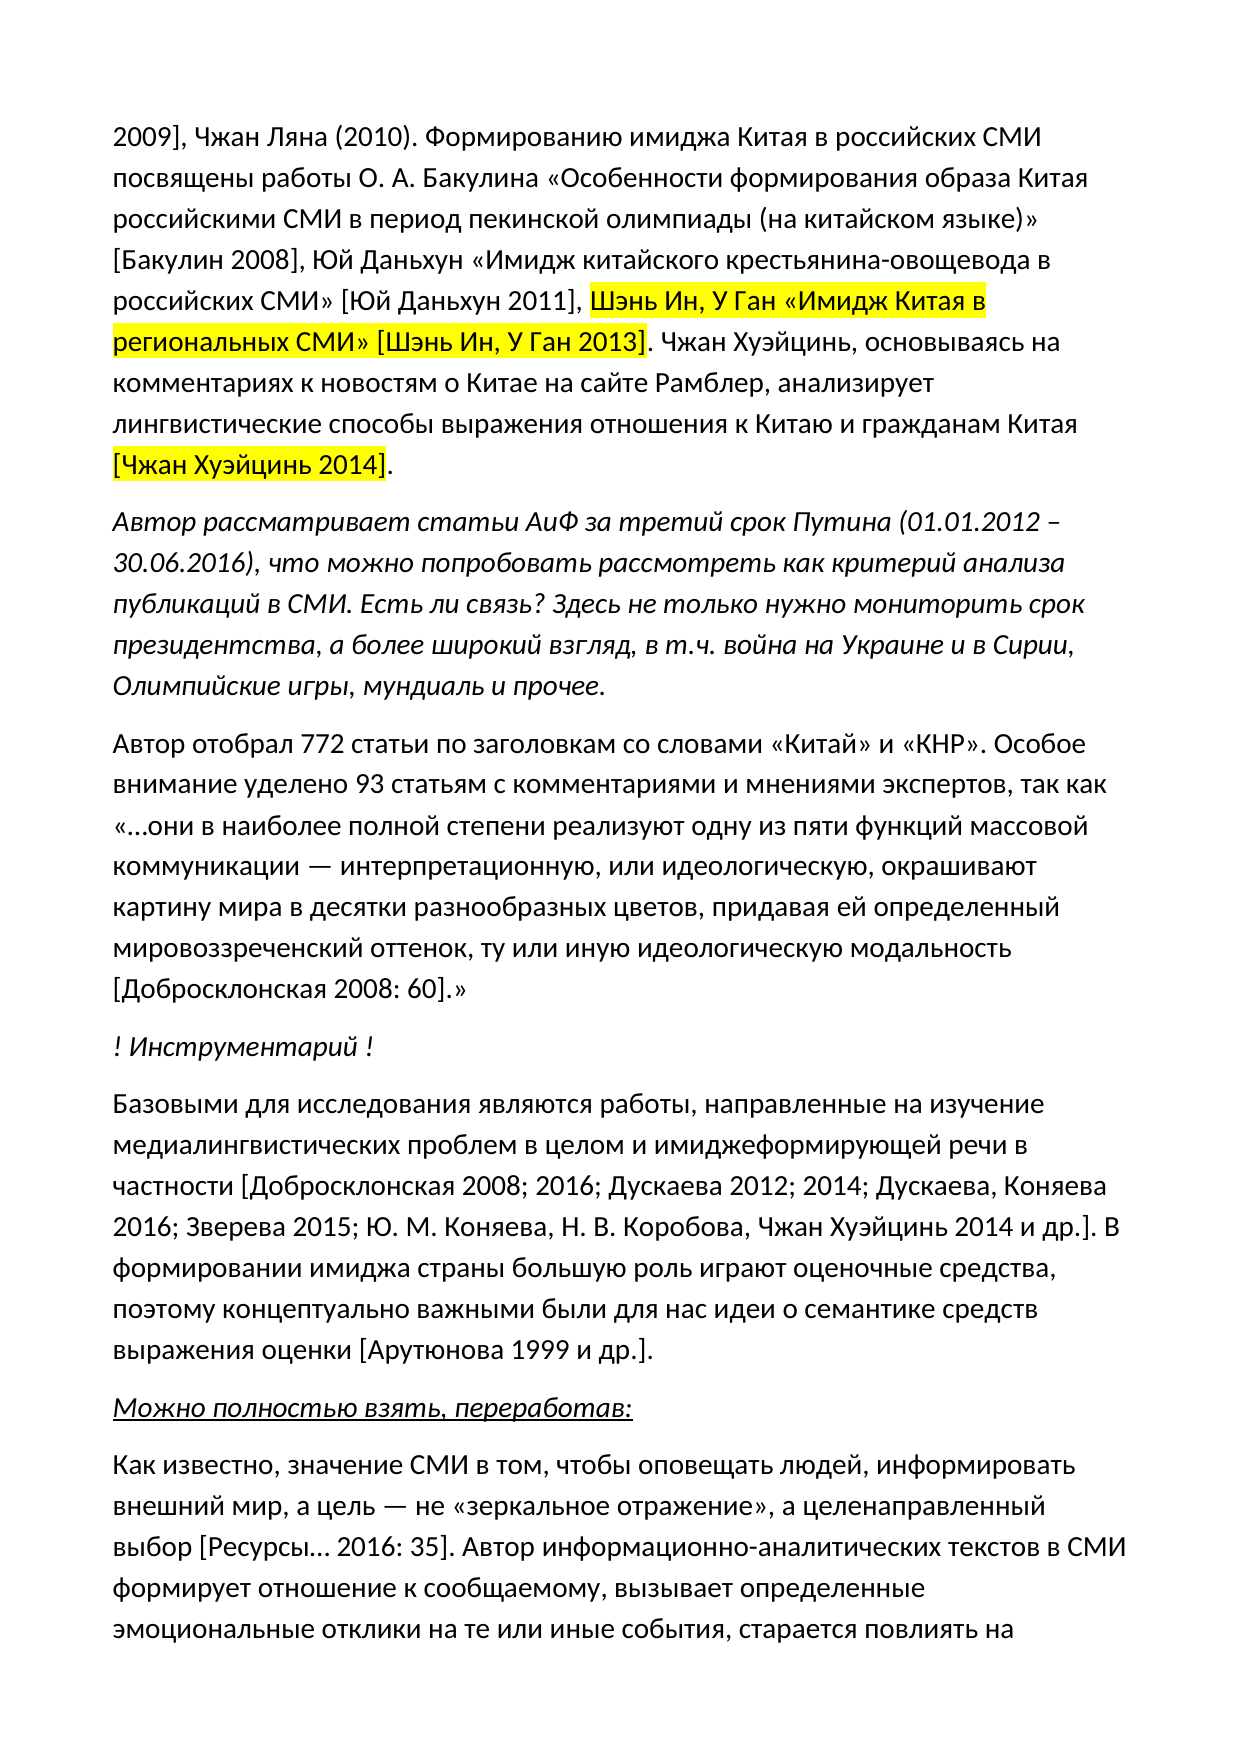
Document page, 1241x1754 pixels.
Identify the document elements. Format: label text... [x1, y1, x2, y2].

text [112, 118, 1128, 481]
text ! Инструментарий ! [112, 1028, 1128, 1063]
text Автор рассматривает статьи АиФ за третий срок Путина (01.01.2012 – 30.06.2016), что можно попробовать рассмотреть как критерий анализа публикаций в СМИ. Есть ли связь? Здесь не только нужно мониторить срок президентства, а более широкий взгляд, в т.ч. война на Украине и в Сирии, Олимпийские игры, мундиаль и прочее. [112, 503, 1128, 703]
text Автор отобрал 772 статьи по заголовкам со словами «Китай» и «КНР». Особое внимание уделено 93 статьям с комментариями и мнениями экспертов, так как «…они в наиболее полной степени реализуют одну из пяти функций массовой коммуникации — интерпретационную, или идеологическую, окрашивают картину мира в десятки разнообразных цветов, придавая ей определенный мировоззреченский оттенок, ту или иную идеологическую модальность [Добросклонская 2008: 60].» [112, 725, 1128, 1006]
text Базовыми для исследования являются работы, направленные на изучение медиалингвистических проблем в целом и имиджеформирующей речи в частности [Добросклонская 2008; 2016; Дускаева 2012; 2014; Дускаева, Коняева 2016; Зверева 2015; Ю. М. Коняева, Н. В. Коробова, Чжан Хуэйцинь 2014 и др.]. В формировании имиджа страны большую роль играют оценочные средства, поэтому концептуально важными были для нас идеи о семантике средств выражения оценки [Арутюнова 1999 и др.]. [112, 1086, 1128, 1367]
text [112, 1446, 1128, 1646]
text Можно полностью взять, переработав: [112, 1389, 1128, 1424]
